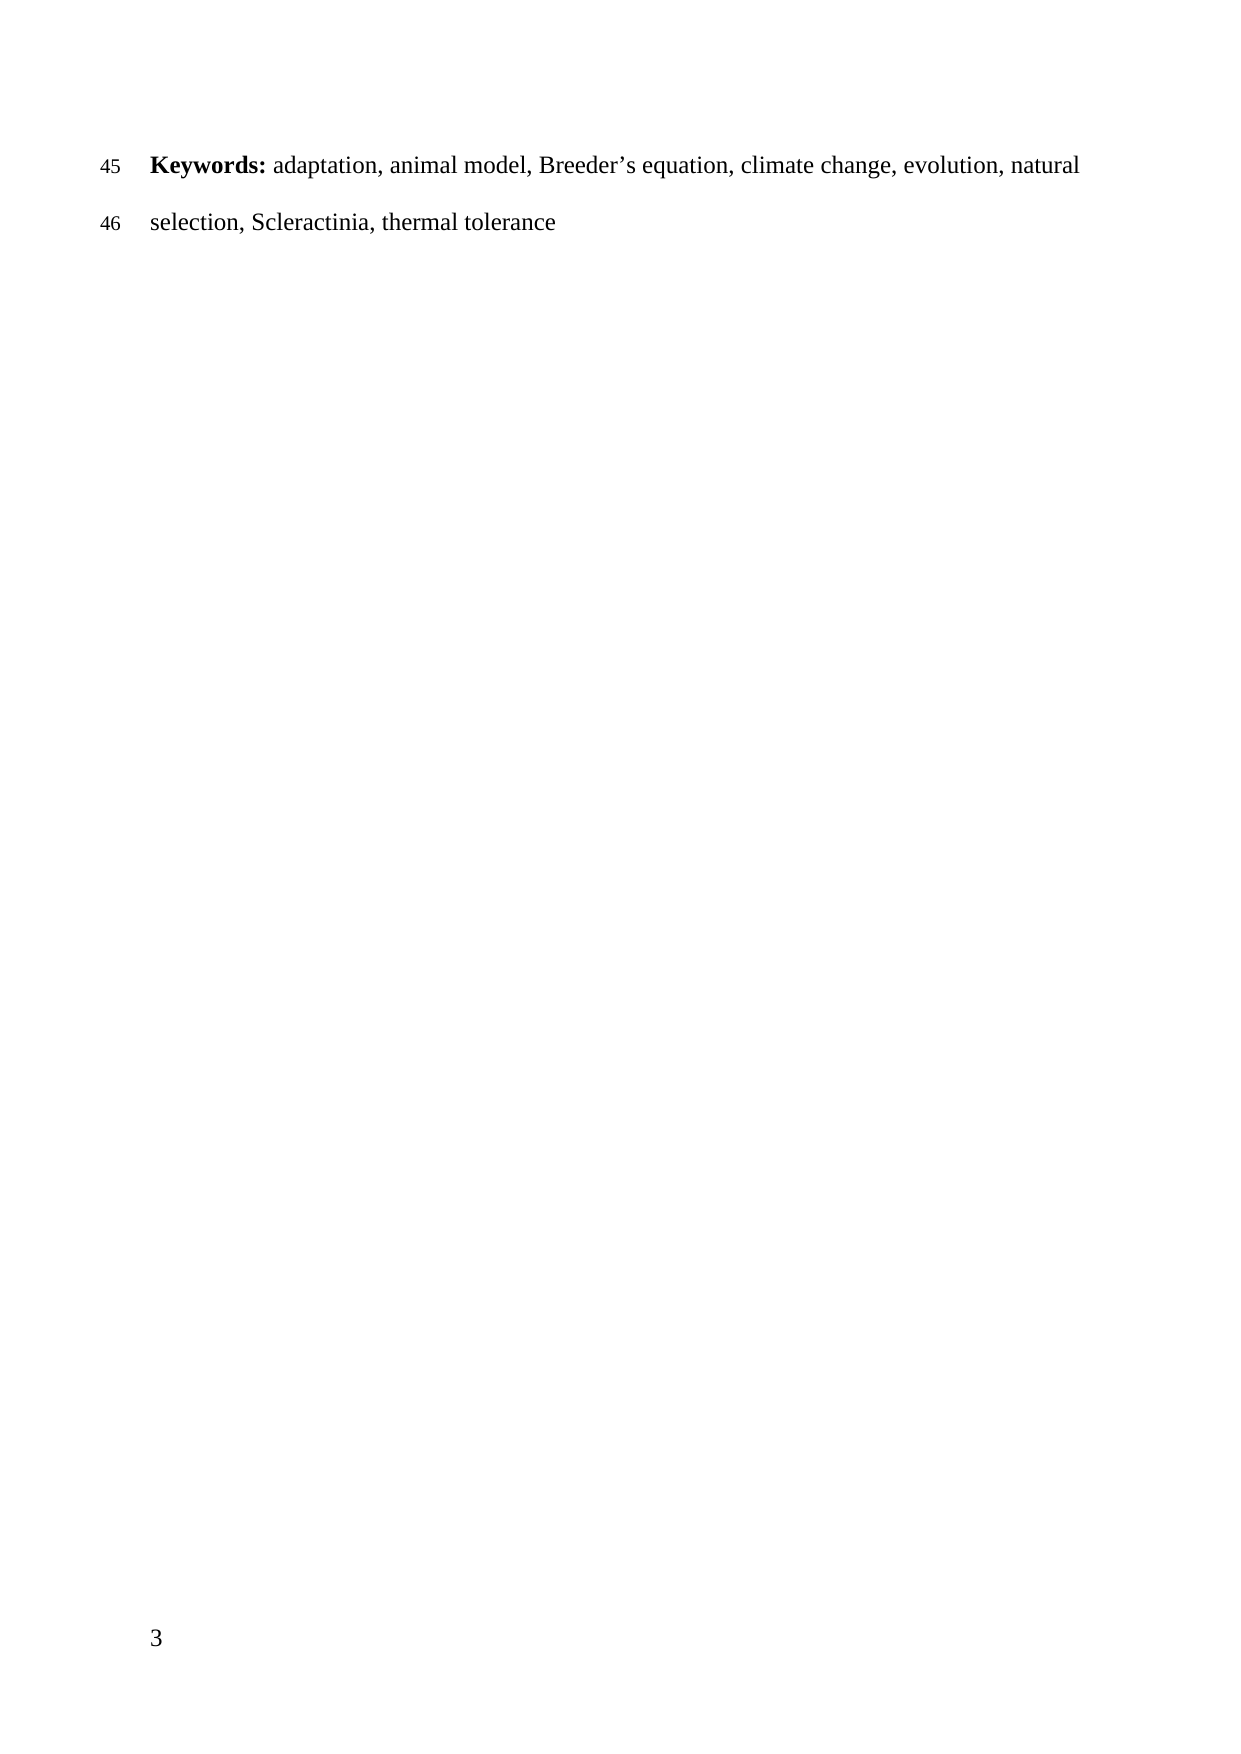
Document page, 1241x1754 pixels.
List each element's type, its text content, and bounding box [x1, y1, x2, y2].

text Keywords: adaptation, animal model, Breeder’s equation, climate change, evolution, natural selection, Scleractinia, thermal tolerance [150, 150, 1090, 236]
